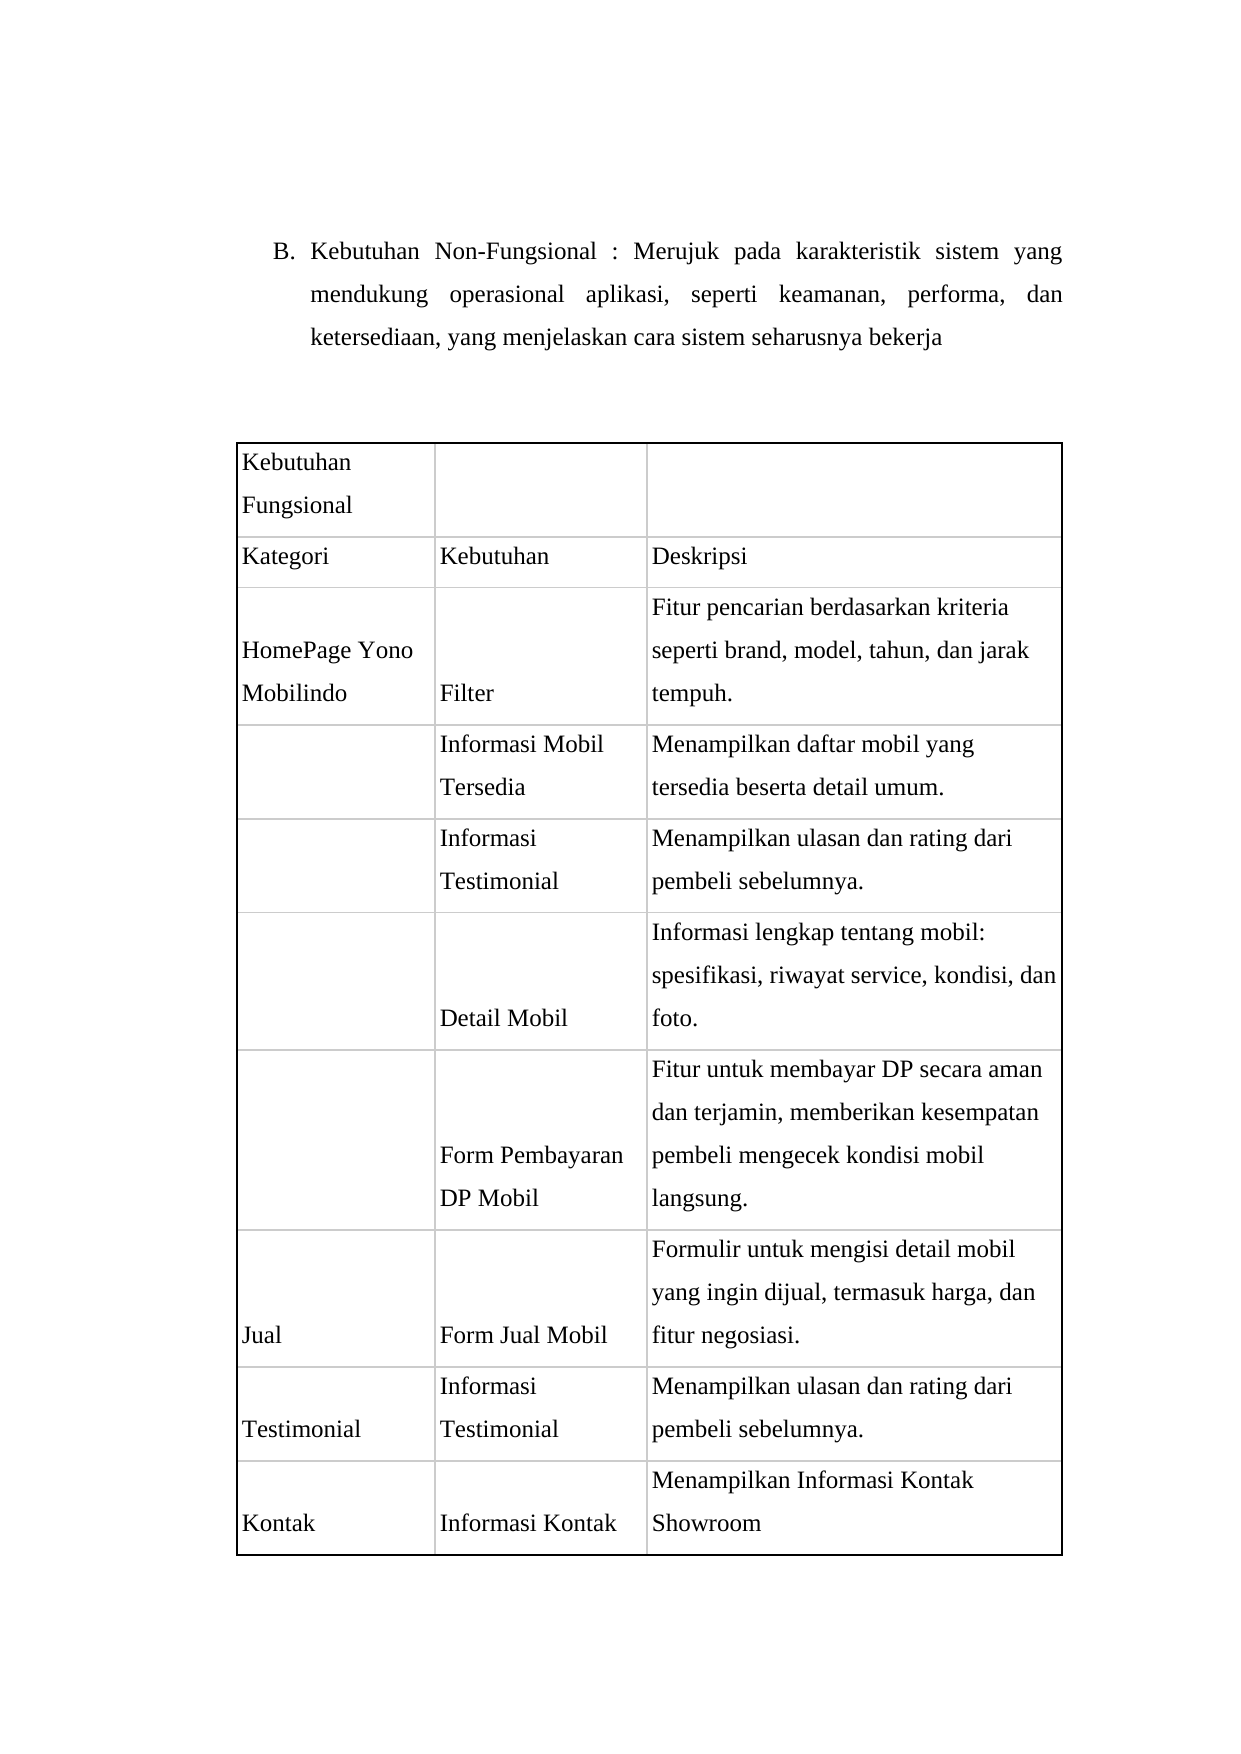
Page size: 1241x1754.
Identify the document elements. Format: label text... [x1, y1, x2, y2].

list Kebutuhan Non-Fungsional : Merujuk pada karakteristik sistem yang mendukung operasional aplikasi, seperti keamanan, performa, dan ketersediaan, yang menjelaskan cara sistem seharusnya bekerja [273, 236, 1063, 351]
table_cell Filter [436, 588, 646, 724]
table_cell Informasi Testimonial [436, 1368, 646, 1460]
table_cell Fitur pencarian berdasarkan kriteria seperti brand, model, tahun, dan jarak tempuh. [648, 588, 1061, 724]
table_cell [238, 913, 434, 1049]
table_cell Kontak [238, 1462, 434, 1554]
table_cell Form Jual Mobil [436, 1231, 646, 1366]
table_cell Menampilkan ulasan dan rating dari pembeli sebelumnya. [648, 1368, 1061, 1460]
table_cell Form Pembayaran DP Mobil [436, 1051, 646, 1229]
table_cell [238, 1051, 434, 1229]
table_cell [238, 726, 434, 818]
table_cell HomePage Yono Mobilindo [238, 588, 434, 724]
table_cell Deskripsi [648, 538, 1061, 587]
table_cell Informasi lengkap tentang mobil: spesifikasi, riwayat service, kondisi, dan foto. [648, 913, 1061, 1049]
table_cell Kebutuhan [436, 538, 646, 587]
table_cell Informasi Kontak [436, 1462, 646, 1554]
table_cell Informasi Testimonial [436, 820, 646, 912]
table_cell Kategori [238, 538, 434, 587]
table_cell Informasi Mobil Tersedia [436, 726, 646, 818]
table_cell Fitur untuk membayar DP secara aman dan terjamin, memberikan kesempatan pembeli mengecek kondisi mobil langsung. [648, 1051, 1061, 1229]
table_cell Formulir untuk mengisi detail mobil yang ingin dijual, termasuk harga, dan fitur negosiasi. [648, 1231, 1061, 1366]
table_header Kebutuhan Fungsional [238, 444, 434, 536]
table_cell [238, 820, 434, 912]
table_header [436, 444, 646, 536]
table_cell Detail Mobil [436, 913, 646, 1049]
table_cell Menampilkan ulasan dan rating dari pembeli sebelumnya. [648, 820, 1061, 912]
table_cell Jual [238, 1231, 434, 1366]
table_cell Testimonial [238, 1368, 434, 1460]
table_cell Menampilkan Informasi Kontak Showroom [648, 1462, 1061, 1554]
table_cell Menampilkan daftar mobil yang tersedia beserta detail umum. [648, 726, 1061, 818]
table_header [648, 444, 1061, 536]
